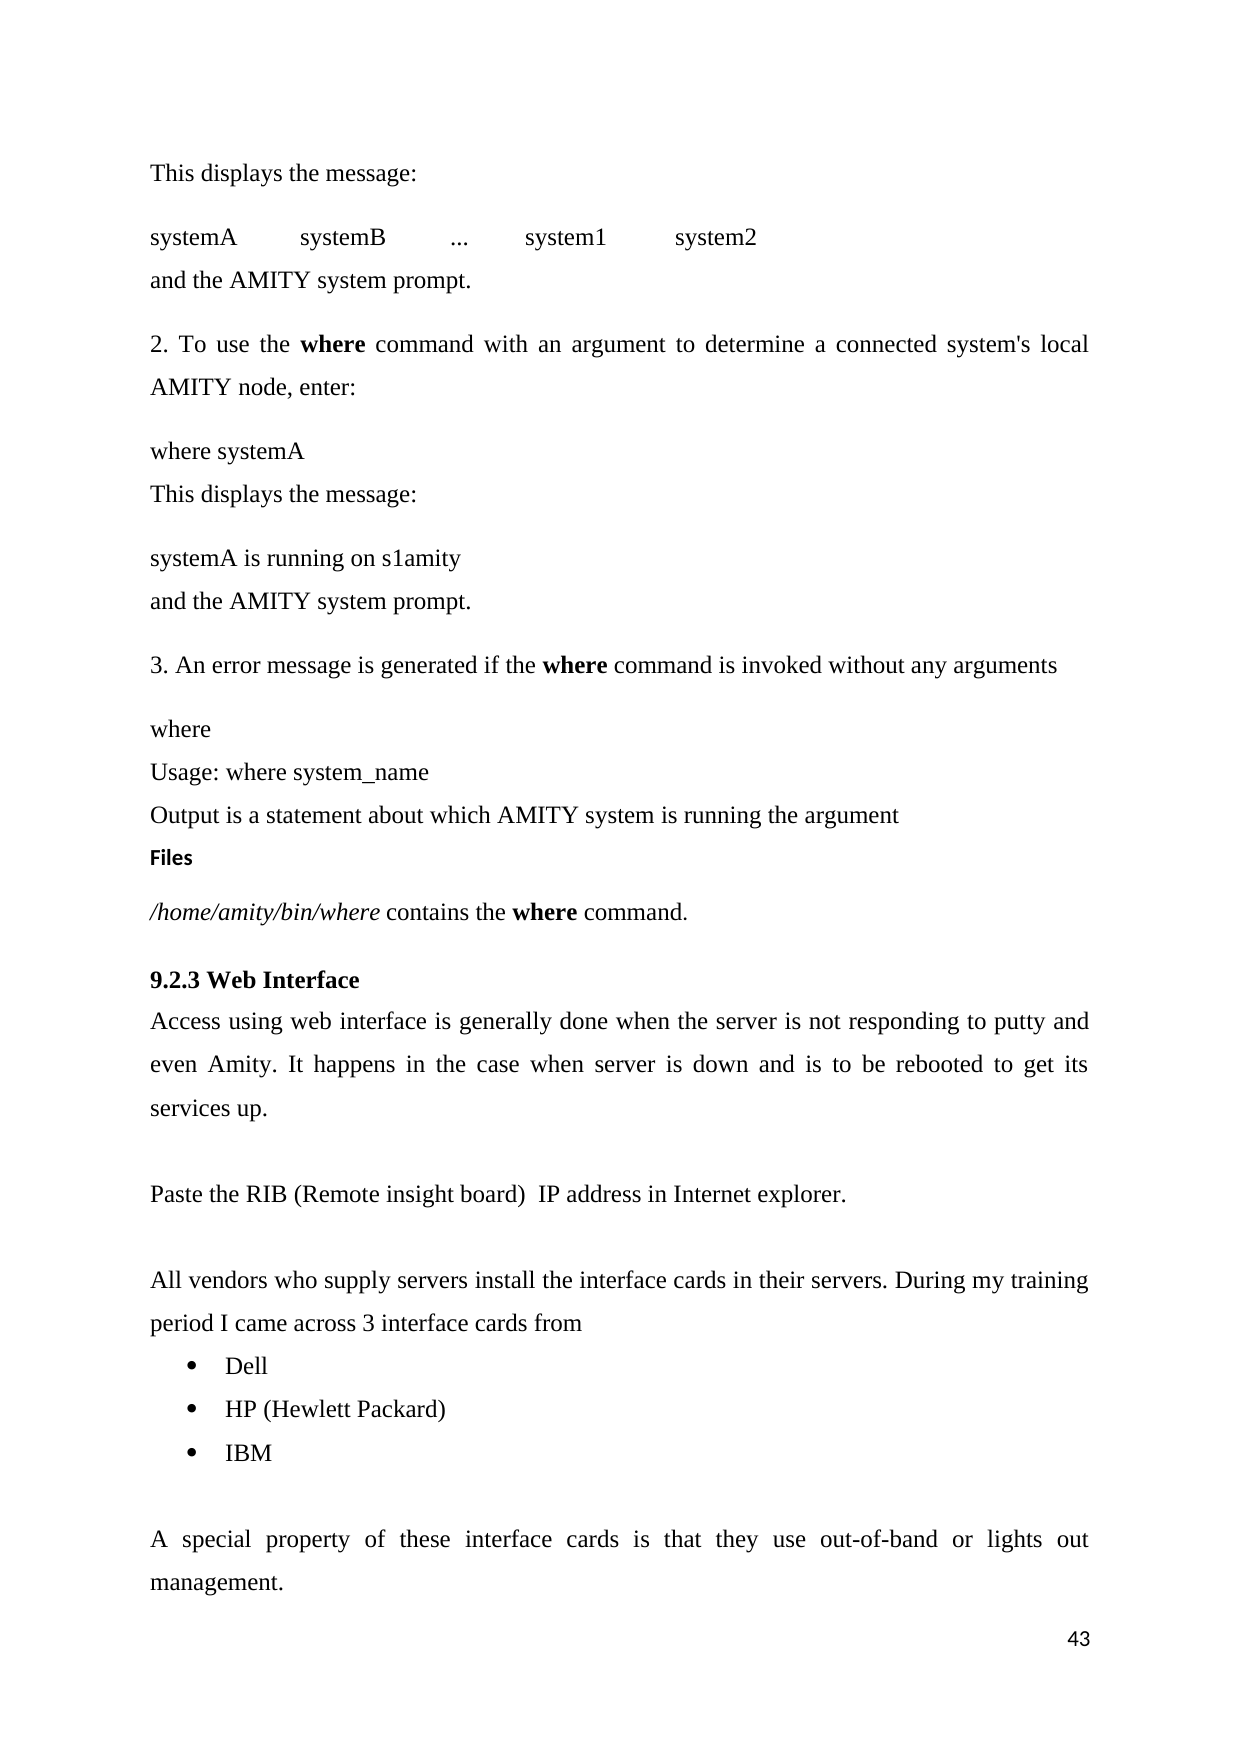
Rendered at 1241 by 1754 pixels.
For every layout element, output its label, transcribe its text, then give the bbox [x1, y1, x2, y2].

text Paste the RIB (Remote insight board) IP address in Internet explorer. [150, 1179, 1090, 1208]
text and the AMITY system prompt. [150, 586, 1090, 615]
text systemA systemB ... system1 system2 [150, 222, 1090, 251]
text and the AMITY system prompt. [150, 265, 1090, 294]
text where [150, 714, 1090, 743]
text This displays the message: [150, 479, 1090, 508]
list IBM [187, 1438, 1090, 1466]
text Usage: where system_name [150, 757, 1090, 786]
text where systemA [150, 436, 1090, 465]
subtitle 9.2.3 Web Interface [150, 965, 1090, 994]
list HP (Hewlett Packard) [187, 1394, 1090, 1423]
list Dell [187, 1351, 1090, 1380]
text A special property of these interface cards is that they use out-of-band or lights out management. [150, 1524, 1090, 1596]
text systemA is running on s1amity [150, 543, 1090, 572]
text Output is a statement about which AMITY system is running the argument [150, 800, 1090, 829]
text 2. To use the where command with an argument to determine a connected system's local AMITY node, enter: [150, 329, 1090, 401]
text All vendors who supply servers install the interface cards in their servers. During my training period I came across 3 interface cards from [150, 1265, 1090, 1337]
text 3. An error message is generated if the where command is invoked without any arguments [150, 650, 1090, 679]
text /home/amity/bin/where contains the where command. [150, 897, 1090, 926]
text Access using web interface is generally done when the server is not responding to putty and even Amity. It happens in the case when server is down and is to be rebooted to get its services up. [150, 1006, 1090, 1121]
text Files [150, 843, 1090, 872]
text This displays the message: [150, 158, 1090, 187]
